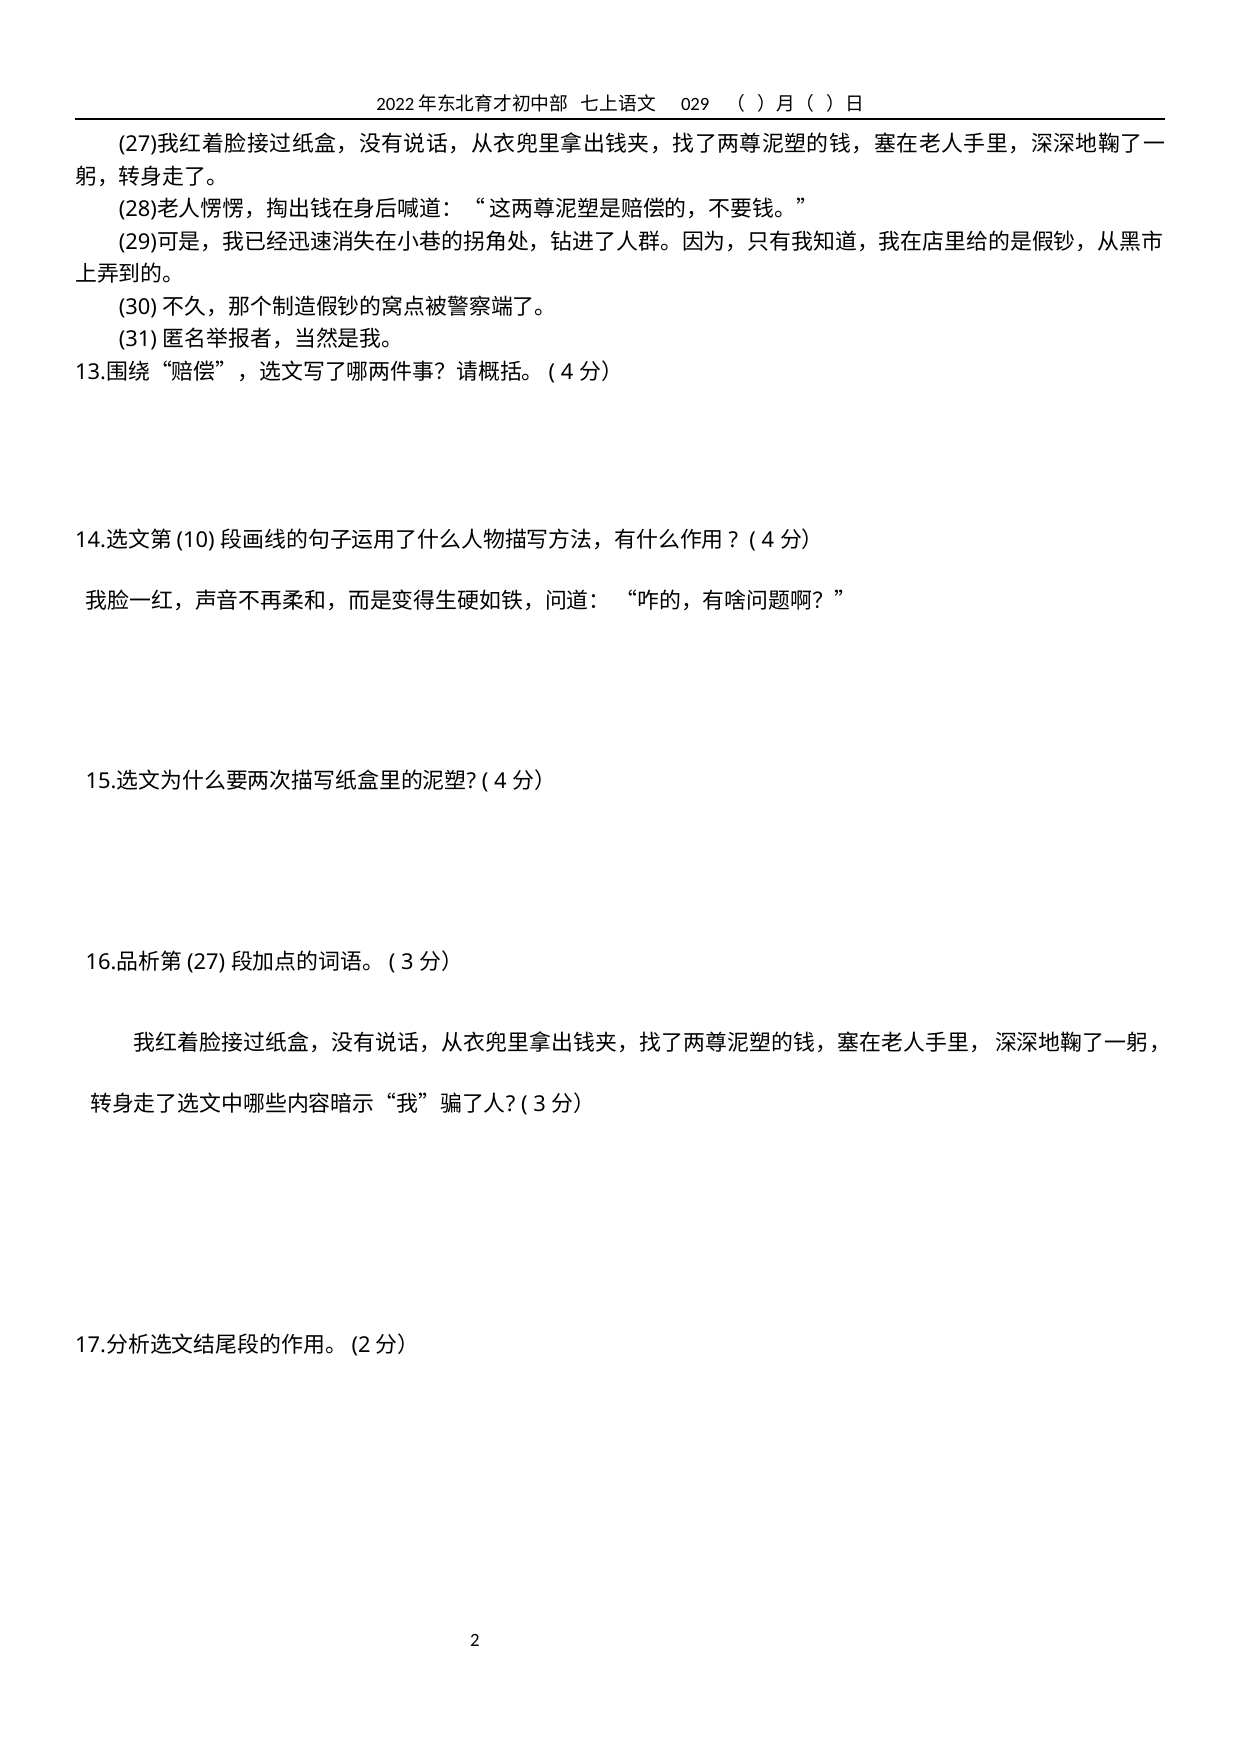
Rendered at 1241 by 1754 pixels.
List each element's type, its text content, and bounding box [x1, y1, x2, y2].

text 14.选文第 (10) 段画线的句子运用了什么人物描写方法，有什么作用 ? ( 4 分） [75, 522, 1165, 554]
text (28)老人愣愣，掏出钱在身后喊道：“ 这两尊泥塑是赔偿的，不要钱。” [75, 191, 1165, 223]
text (30) 不久，那个制造假钞的窝点被警察端了。 [75, 288, 1165, 321]
text (27)我红着脸接过纸盒，没有说话，从衣兜里拿出钱夹，找了两尊泥塑的钱，塞在老人手里，深深地鞠了一躬，转身走了。 [75, 126, 1165, 191]
text 17.分析选文结尾段的作用。 (2分） [75, 1326, 1149, 1359]
text (29)可是，我已经迅速消失在小巷的拐角处，钻进了人群。因为，只有我知道，我在店里给的是假钞，从黑市上弄到的。 [75, 223, 1165, 288]
text (31) 匿名举报者，当然是我。 [75, 321, 1165, 353]
text 13.围绕“赔偿”，选文写了哪两件事？请概括。 ( 4 分） [75, 353, 1165, 386]
text 我红着脸接过纸盒，没有说话，从衣兜里拿出钱夹，找了两尊泥塑的钱，塞在老人手里，深深地鞠了一躬，转身走了选文中哪些内容暗示“我”骗了人? ( 3 分） [90, 1004, 1149, 1118]
text 15.选文为什么要两次描写纸盒里的泥塑? ( 4 分） [85, 763, 1165, 796]
text 我脸一红，声音不再柔和，而是变得生硬如铁，问道： “咋的，有啥问题啊？” [85, 582, 1165, 615]
text 16.品析第 (27) 段加点的词语。 ( 3 分） [85, 944, 1165, 976]
